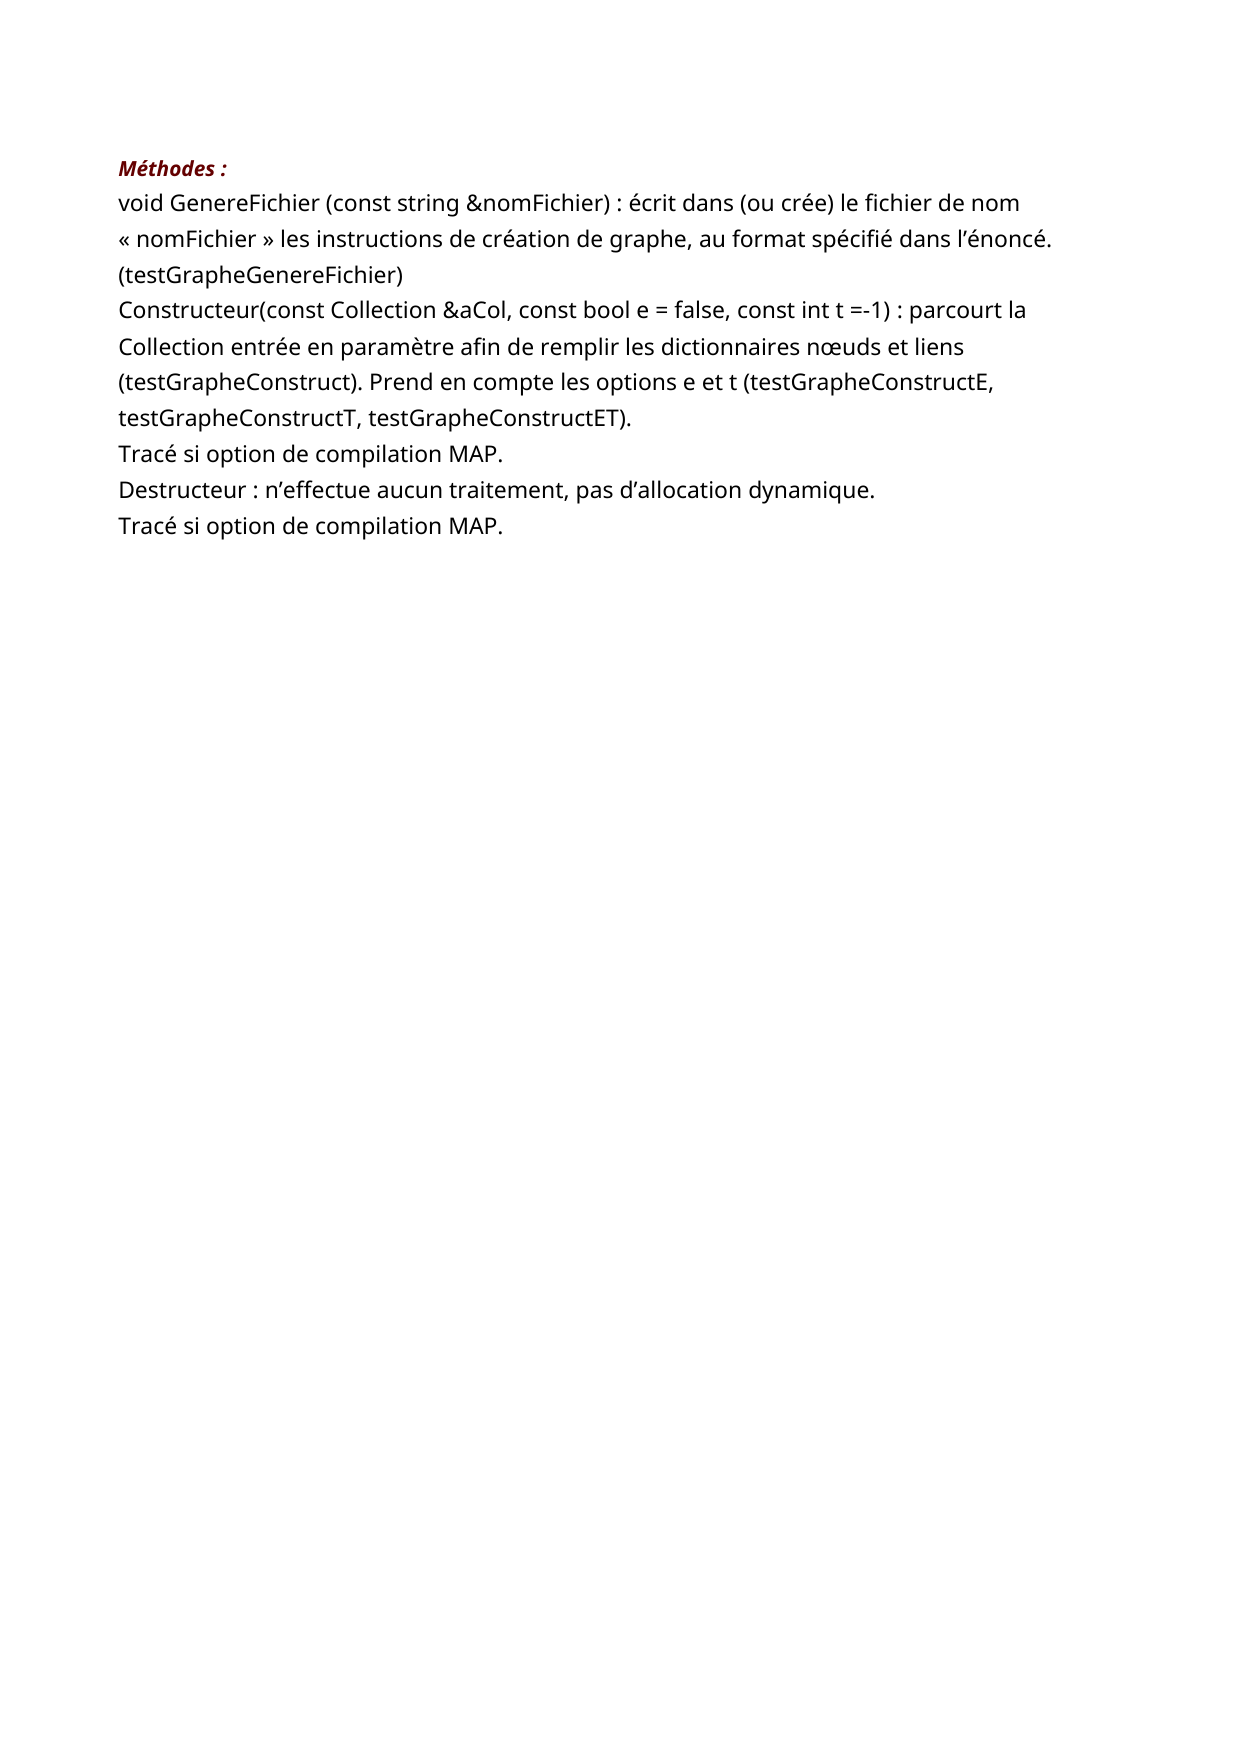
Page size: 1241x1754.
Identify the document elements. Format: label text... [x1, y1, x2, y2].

text Méthodes : [118, 154, 1122, 182]
text Destructeur : n’effectue aucun traitement, pas d’allocation dynamique. [118, 474, 1122, 505]
text Tracé si option de compilation MAP. [118, 510, 1122, 541]
text Tracé si option de compilation MAP. [118, 438, 1122, 469]
text void GenereFichier (const string &nomFichier) : écrit dans (ou crée) le fichier de nom « nomFichier » les instructions de création de graphe, au format spécifié dans l’énoncé. (testGrapheGenereFichier) [118, 187, 1122, 290]
text Constructeur(const Collection &aCol, const bool e = false, const int t =-1) : parcourt la Collection entrée en paramètre afin de remplir les dictionnaires nœuds et liens (testGrapheConstruct). Prend en compte les options e et t (testGrapheConstructE, testGrapheConstructT, testGrapheConstructET). [118, 294, 1122, 433]
